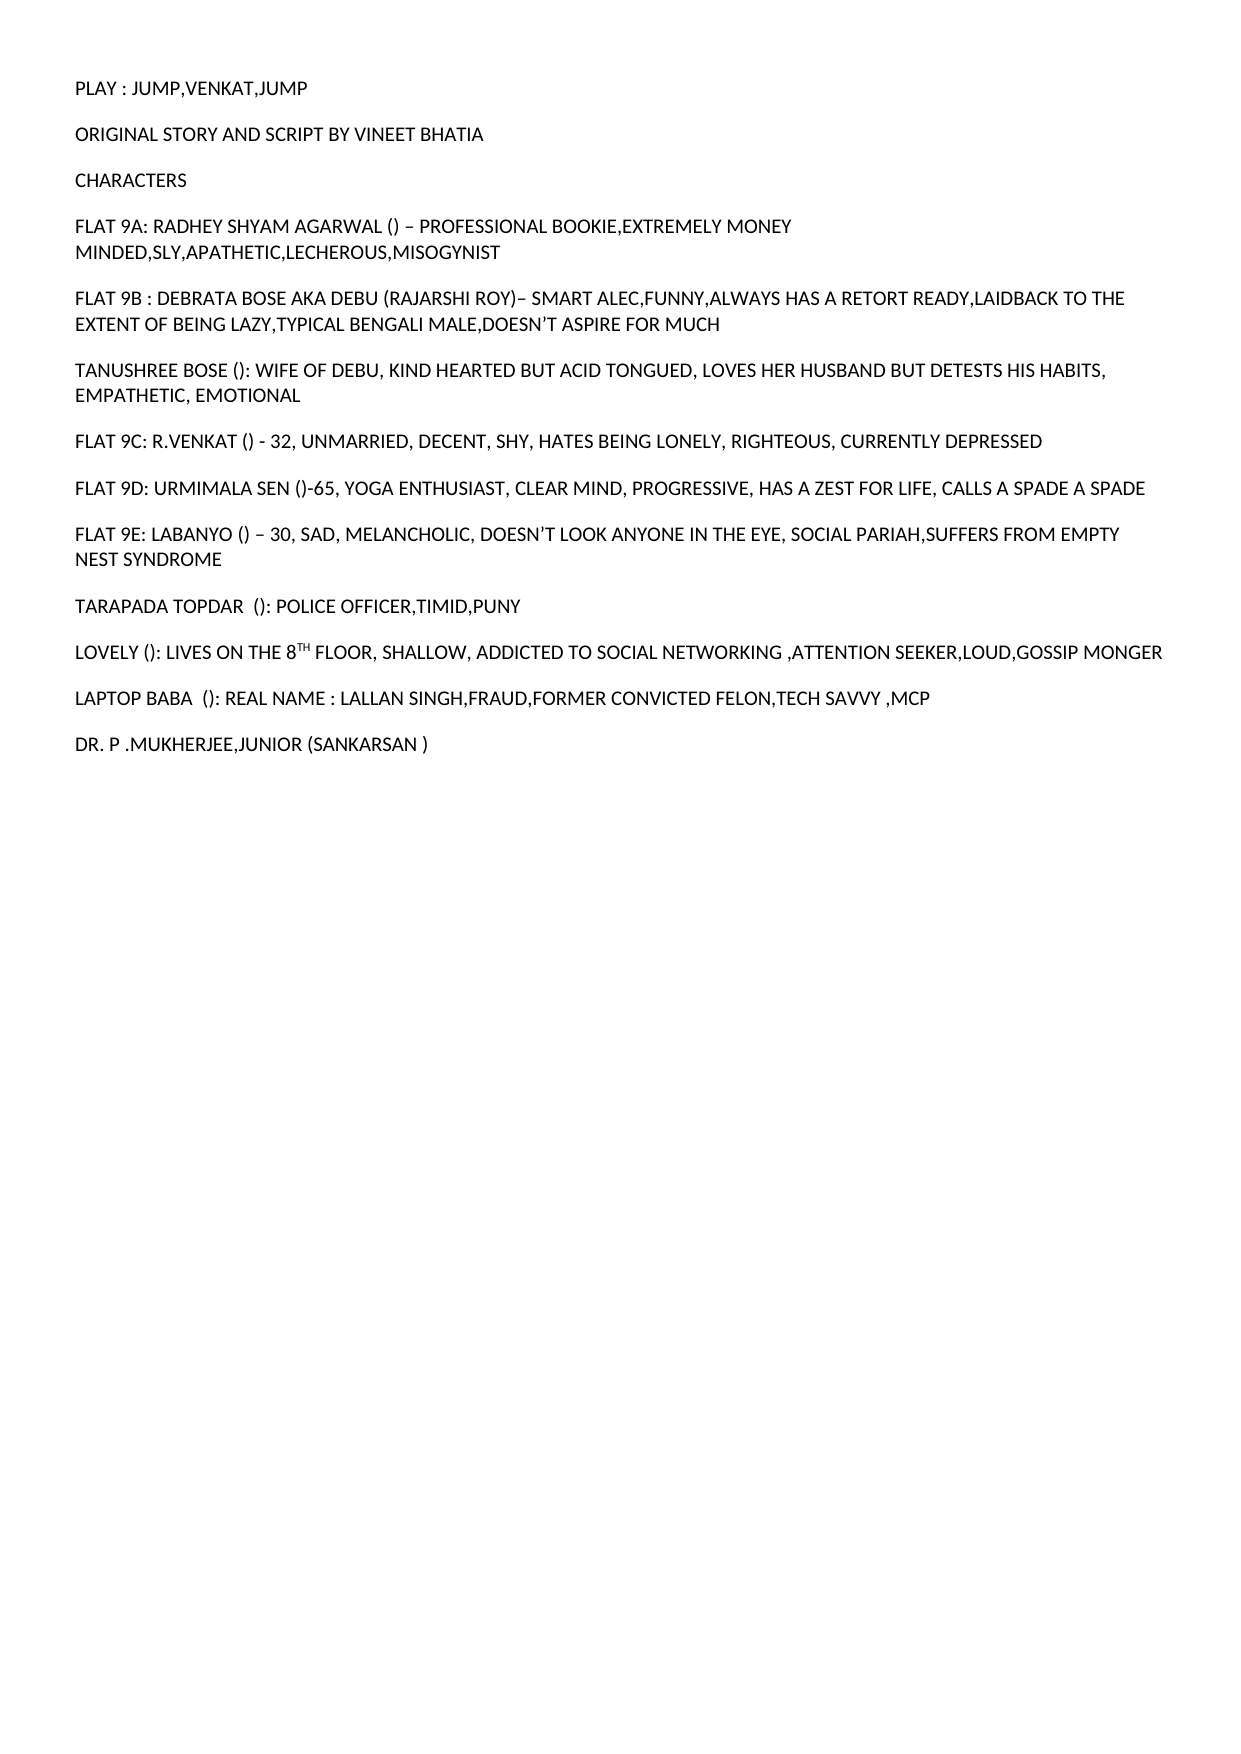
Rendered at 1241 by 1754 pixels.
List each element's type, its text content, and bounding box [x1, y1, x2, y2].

text FLAT 9C: R.VENKAT () - 32, UNMARRIED, DECENT, SHY, HATES BEING LONELY, RIGHTEOUS, CURRENTLY DEPRESSED [75, 429, 1165, 454]
text PLAY : JUMP,VENKAT,JUMP [75, 75, 1165, 100]
text LAPTOP BABA (): REAL NAME : LALLAN SINGH,FRAUD,FORMER CONVICTED FELON,TECH SAVVY ,MCP [75, 685, 1165, 711]
text DR. P .MUKHERJEE,JUNIOR (SANKARSAN ) [75, 732, 1165, 757]
text TANUSHREE BOSE (): WIFE OF DEBU, KIND HEARTED BUT ACID TONGUED, LOVES HER HUSBAND BUT DETESTS HIS HABITS, EMPATHETIC, EMOTIONAL [75, 357, 1165, 408]
text LOVELY (): LIVES ON THE 8TH FLOOR, SHALLOW, ADDICTED TO SOCIAL NETWORKING ,ATTENTION SEEKER,LOUD,GOSSIP MONGER [75, 639, 1165, 664]
text TARAPADA TOPDAR (): POLICE OFFICER,TIMID,PUNY [75, 593, 1165, 618]
text FLAT 9B : DEBRATA BOSE AKA DEBU (RAJARSHI ROY)– SMART ALEC,FUNNY,ALWAYS HAS A RETORT READY,LAIDBACK TO THE EXTENT OF BEING LAZY,TYPICAL BENGALI MALE,DOESN’T ASPIRE FOR MUCH [75, 285, 1165, 336]
text CHARACTERS [75, 167, 1165, 193]
text FLAT 9D: URMIMALA SEN ()-65, YOGA ENTHUSIAST, CLEAR MIND, PROGRESSIVE, HAS A ZEST FOR LIFE, CALLS A SPADE A SPADE [75, 475, 1165, 500]
text FLAT 9E: LABANYO () – 30, SAD, MELANCHOLIC, DOESN’T LOOK ANYONE IN THE EYE, SOCIAL PARIAH,SUFFERS FROM EMPTY NEST SYNDROME [75, 521, 1165, 572]
text ORIGINAL STORY AND SCRIPT BY VINEET BHATIA [75, 121, 1165, 147]
text FLAT 9A: RADHEY SHYAM AGARWAL () – PROFESSIONAL BOOKIE,EXTREMELY MONEY MINDED,SLY,APATHETIC,LECHEROUS,MISOGYNIST [75, 214, 1165, 264]
